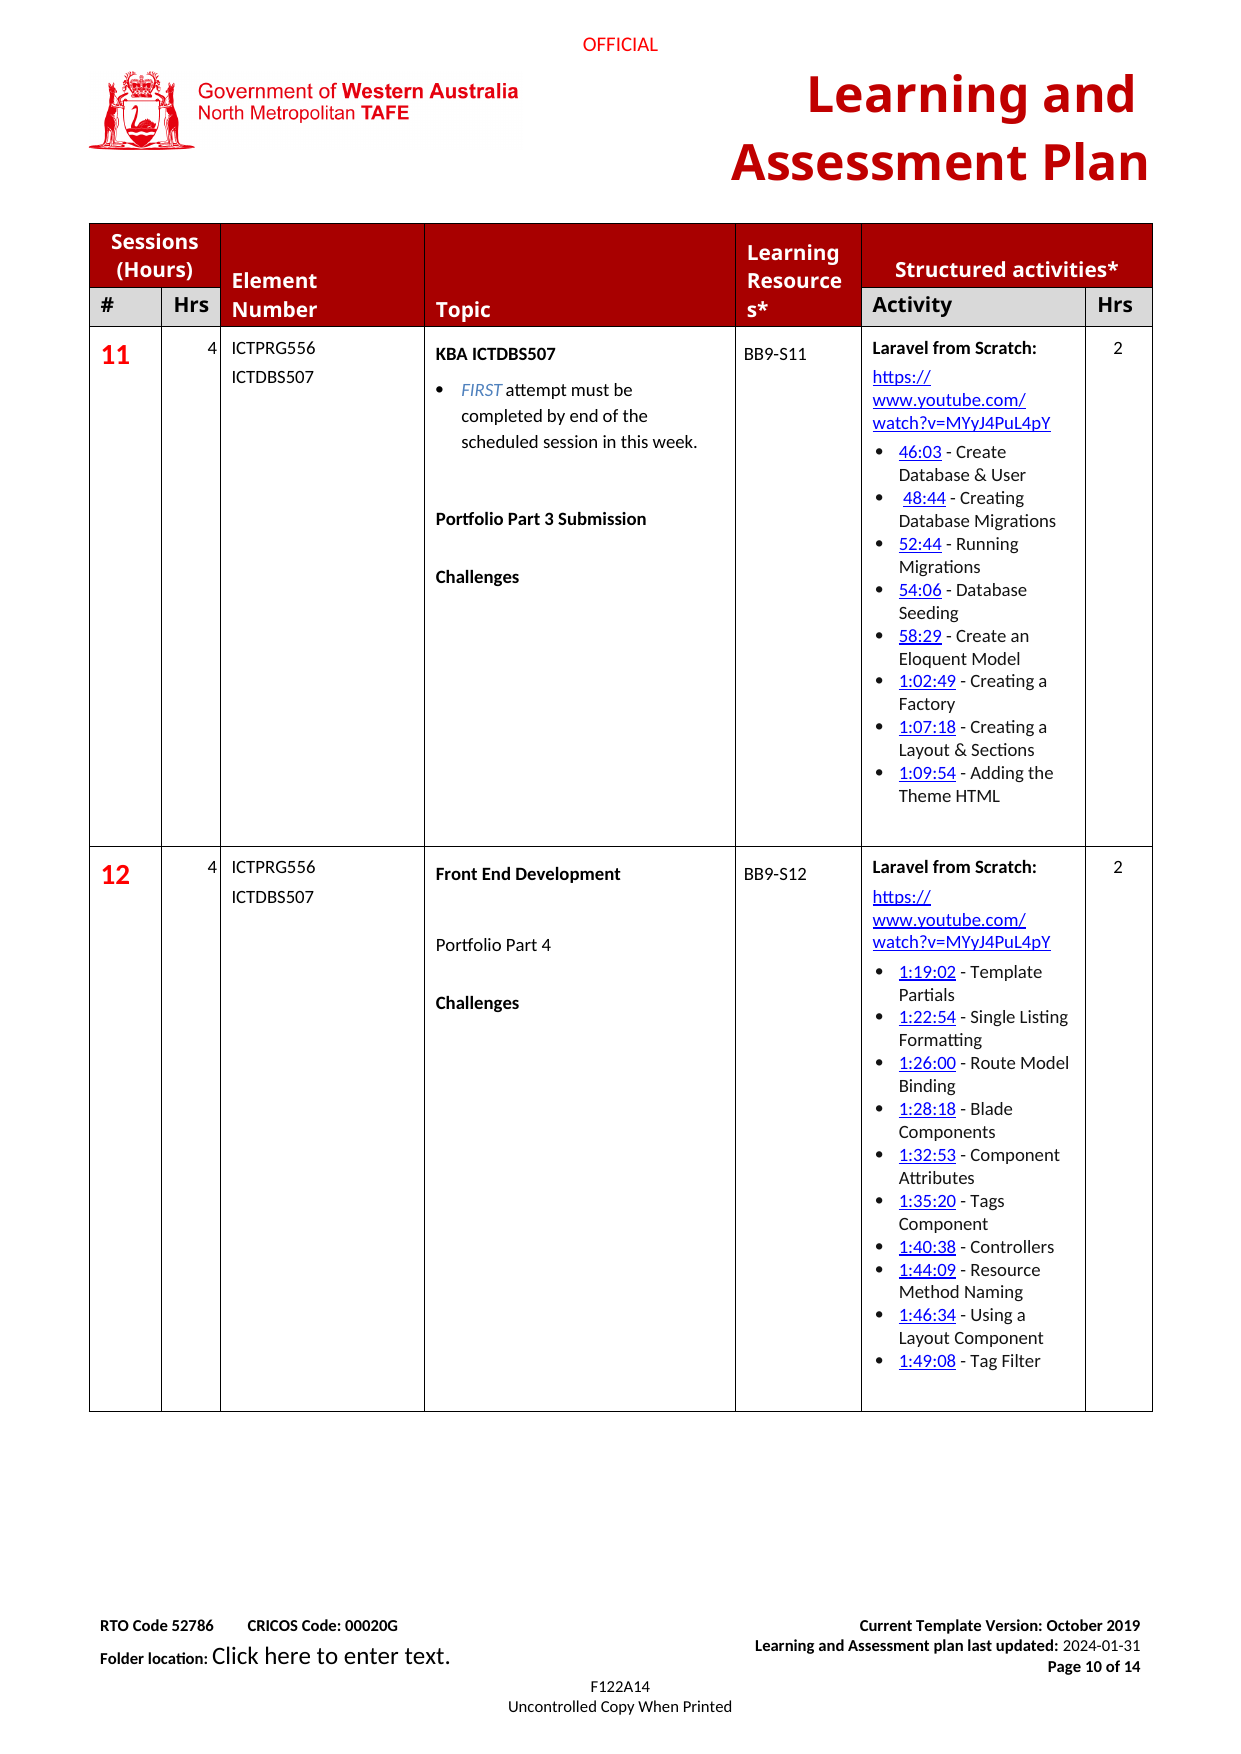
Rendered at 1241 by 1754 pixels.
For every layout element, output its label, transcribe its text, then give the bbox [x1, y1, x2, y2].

table_cell Activity [862, 288, 1085, 326]
table_header Learning Resources* [736, 224, 861, 326]
table_header Element Number [221, 224, 424, 326]
table_cell KBA ICTDBS507 FIRST attempt must be completed by end of the scheduled session in this week. Portfolio Part 3 Submission Challenges [425, 327, 735, 846]
table_cell 4 [162, 327, 220, 846]
table_header Sessions (Hours) [90, 224, 220, 287]
table_cell # [90, 288, 161, 326]
table_header Topic [425, 224, 735, 326]
table_cell 11 [90, 327, 161, 846]
table_cell Hrs [162, 288, 220, 326]
table_cell BB9-S11 [736, 327, 861, 846]
picture [88, 71, 524, 150]
table_cell ICTPRG556 ICTDBS507 [221, 327, 424, 846]
table_cell 2 [1086, 847, 1152, 1411]
table_cell 2 [1086, 327, 1152, 846]
table_cell Hrs [1086, 288, 1152, 326]
table_cell Laravel from Scratch: https://www.youtube.com/watch?v=MYyJ4PuL4pY 46:03 - Create Database & User 48:44 - Creating Database Migrations 52:44 - Running Migrations 54:06 - Database Seeding 58:29 - Create an Eloquent Model 1:02:49 - Creating a Factory 1:07:18 - Creating a Layout & Sections 1:09:54 - Adding the Theme HTML [862, 327, 1085, 846]
table_cell 4 [162, 847, 220, 1411]
table_cell Front End Development Portfolio Part 4 Challenges [425, 847, 735, 1411]
table_cell ICTPRG556 ICTDBS507 [221, 847, 424, 1411]
table_cell BB9-S12 [736, 847, 861, 1411]
table_cell Laravel from Scratch: https://www.youtube.com/watch?v=MYyJ4PuL4pY 1:19:02 - Template Partials 1:22:54 - Single Listing Formatting 1:26:00 - Route Model Binding 1:28:18 - Blade Components 1:32:53 - Component Attributes 1:35:20 - Tags Component 1:40:38 - Controllers 1:44:09 - Resource Method Naming 1:46:34 - Using a Layout Component 1:49:08 - Tag Filter [862, 847, 1085, 1411]
table_cell 12 [90, 847, 161, 1411]
table_header Structured activities* [862, 224, 1152, 287]
